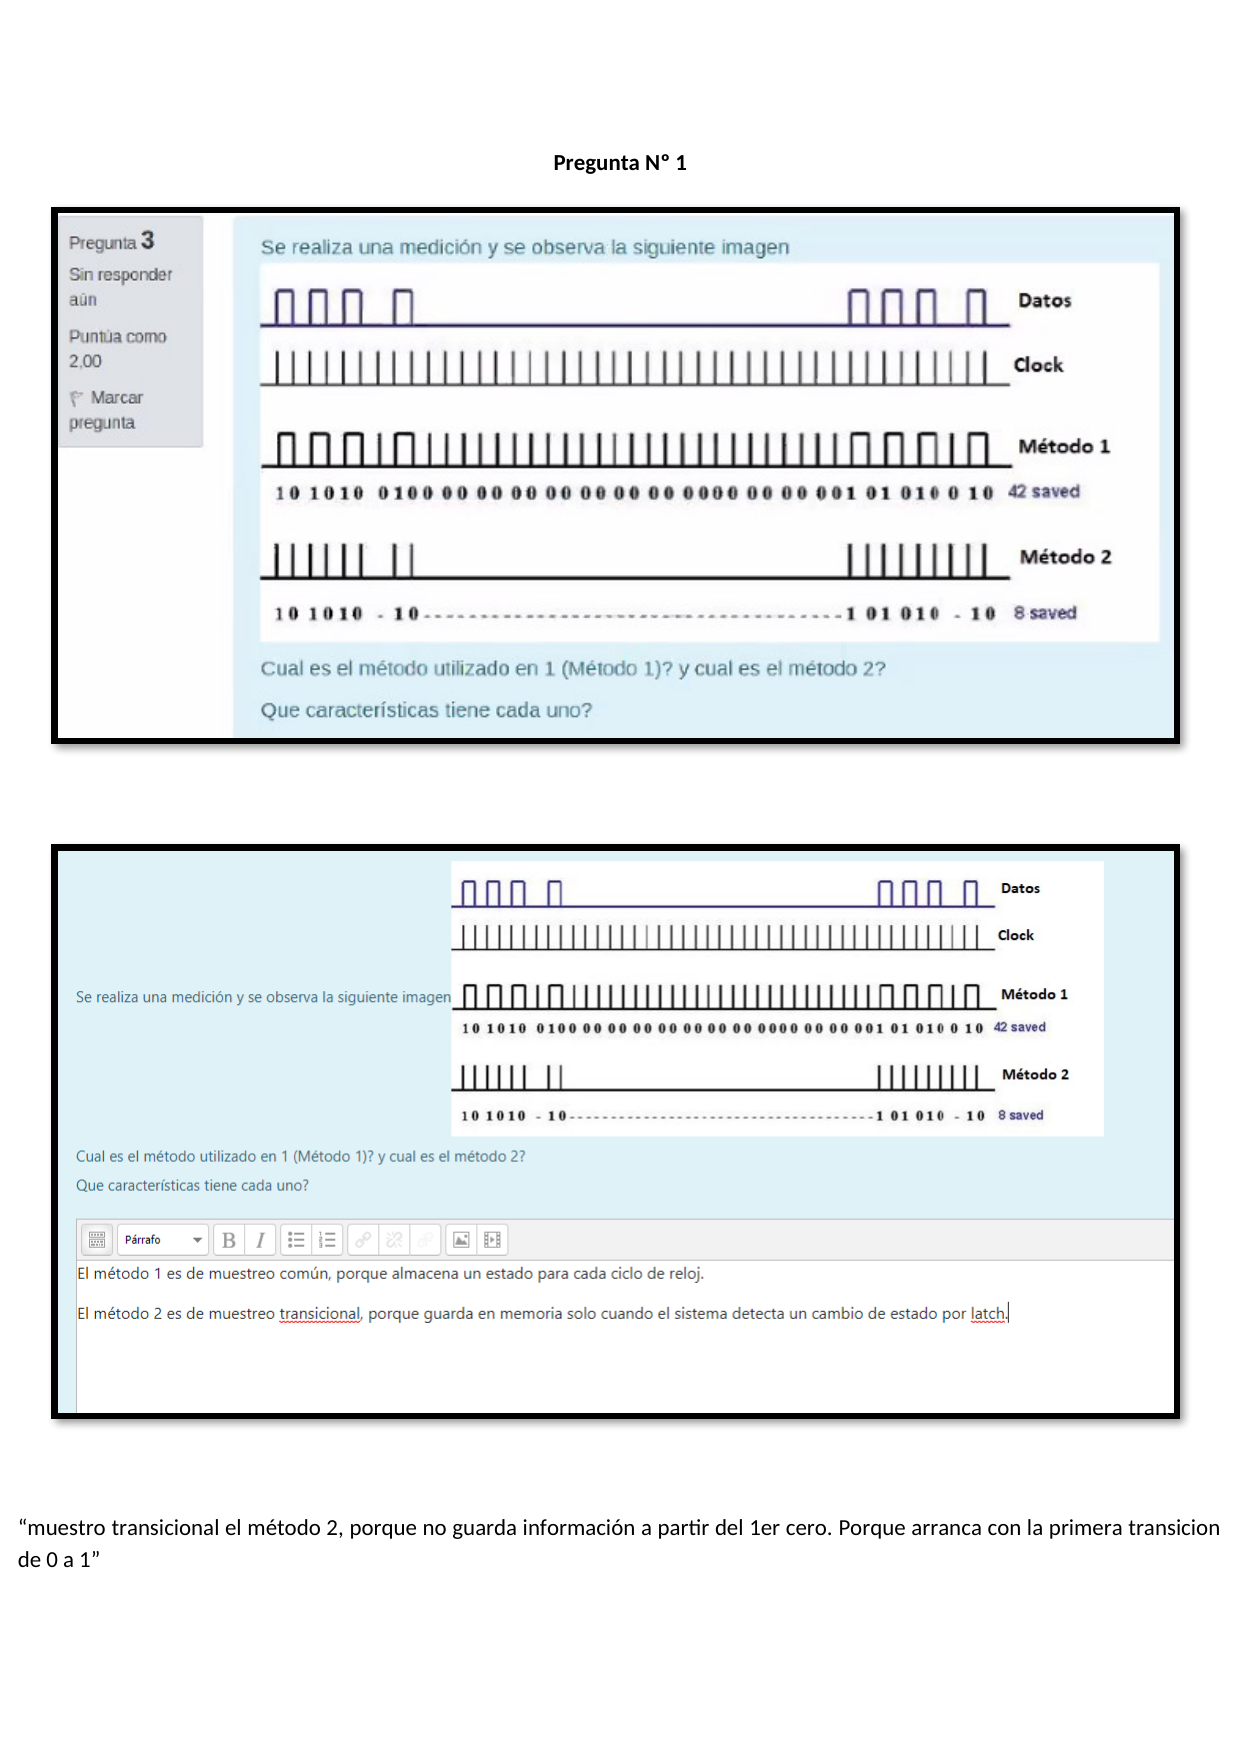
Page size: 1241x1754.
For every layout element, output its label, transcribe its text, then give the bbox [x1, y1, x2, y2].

text “muestro transicional el método 2, porque no guarda información a partir del 1er cero. Porque arranca con la primera transicion de 0 a 1” [18, 1513, 1222, 1573]
picture [58, 213, 1174, 738]
picture [58, 851, 1174, 1413]
text Pregunta Nº 1 [18, 148, 1222, 176]
